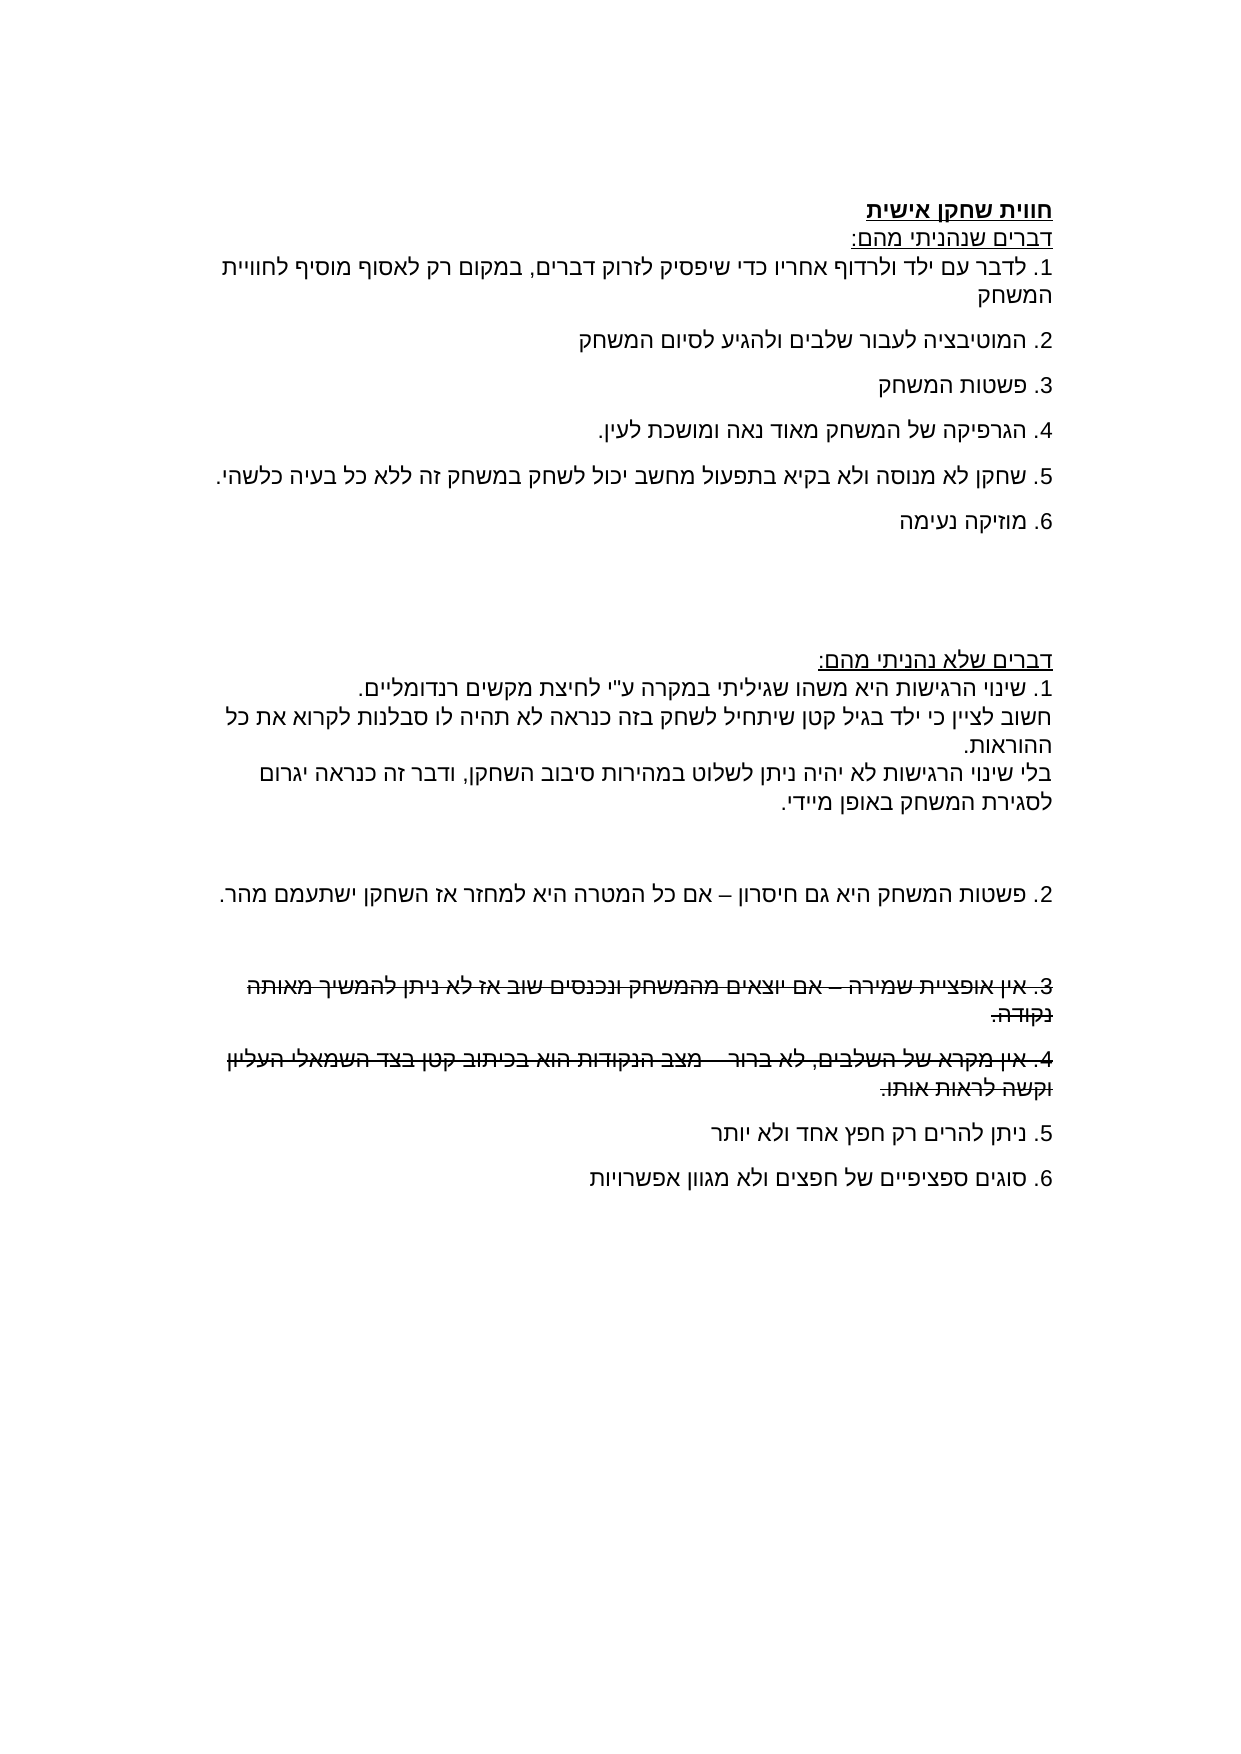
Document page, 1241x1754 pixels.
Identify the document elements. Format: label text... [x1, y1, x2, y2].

text 4. אין מקרא של השלבים, לא ברור – מצב הנקודות הוא בכיתוב קטן בצד השמאלי העליון וקשה לראות אותו. [187, 1046, 1053, 1101]
text 2. המוטיבציה לעבור שלבים ולהגיע לסיום המשחק [187, 327, 1053, 354]
text 6. מוזיקה נעימה [187, 508, 1053, 534]
text 3. אין אופציית שמירה – אם יוצאים מהמשחק ונכנסים שוב אז לא ניתן להמשיך מאותה נקודה. [187, 973, 1053, 1027]
text 5. שחקן לא מנוסה ולא בקיא בתפעול מחשב יכול לשחק במשחק זה ללא כל בעיה כלשהי. [187, 463, 1053, 489]
text 4. הגרפיקה של המשחק מאוד נאה ומושכת לעין. [187, 417, 1053, 444]
text 6. סוגים ספציפיים של חפצים ולא מגוון אפשרויות [187, 1165, 1053, 1278]
text 2. פשטות המשחק היא גם חיסרון – אם כל המטרה היא למחזר אז השחקן ישתעמם מהר. [187, 881, 1053, 907]
text 5. ניתן להרים רק חפץ אחד ולא יותר [187, 1120, 1053, 1146]
text 3. פשטות המשחק [187, 372, 1053, 399]
text דברים שלא נהניתי מהם: 1. שינוי הרגישות היא משהו שגיליתי במקרה ע"י לחיצת מקשים רנדומליים. חשוב לציין כי ילד בגיל קטן שיתחיל לשחק בזה כנראה לא תהיה לו סבלנות לקרוא את כל ההוראות. בלי שינוי הרגישות לא יהיה ניתן לשלוט במהירות סיבוב השחקן, ודבר זה כנראה יגרום לסגירת המשחק באופן מיידי. [187, 647, 1053, 815]
text חווית שחקן אישית דברים שנהניתי מהם: 1. לדבר עם ילד ולרדוף אחריו כדי שיפסיק לזרוק דברים, במקום רק לאסוף מוסיף לחוויית המשחק [187, 197, 1053, 308]
